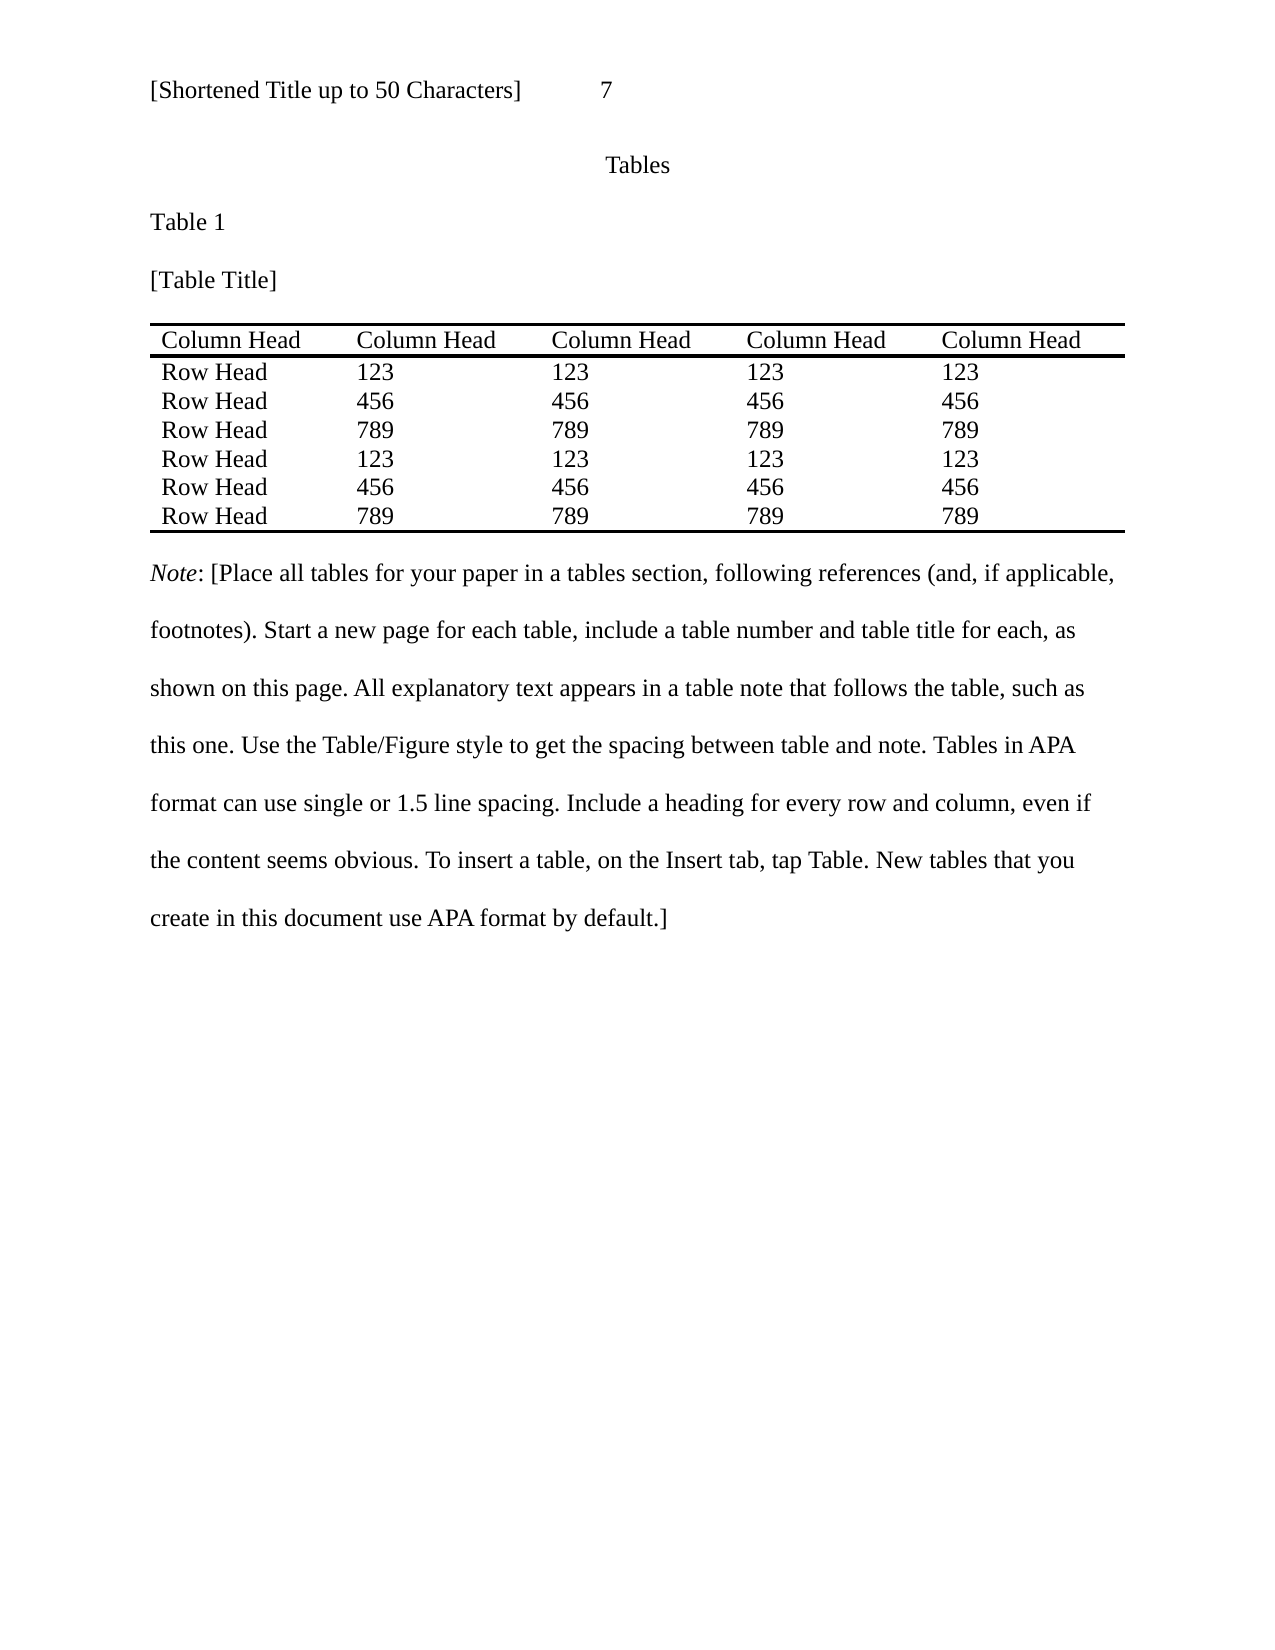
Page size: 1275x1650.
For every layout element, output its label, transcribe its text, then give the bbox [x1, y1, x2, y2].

table_cell 123 [735, 358, 930, 386]
table_header Column Head [735, 326, 930, 354]
table_cell 789 [540, 501, 735, 530]
table_cell 789 [345, 415, 540, 444]
table_cell 789 [735, 501, 930, 530]
table_cell Row Head [150, 386, 345, 415]
table_cell Row Head [150, 415, 345, 444]
table_cell 456 [930, 386, 1125, 415]
table_cell Row Head [150, 473, 345, 501]
table_cell 789 [930, 501, 1125, 530]
table_cell 789 [930, 415, 1125, 444]
text Note: [150, 558, 1125, 932]
table_cell 456 [735, 386, 930, 415]
table_cell 789 [540, 415, 735, 444]
table_cell 456 [735, 473, 930, 501]
table_cell 123 [345, 444, 540, 472]
table_cell Row Head [150, 358, 345, 386]
table_cell Row Head [150, 444, 345, 472]
table_cell 123 [540, 444, 735, 472]
table_cell 456 [345, 473, 540, 501]
title Tables [150, 150, 1125, 179]
table_cell 456 [345, 386, 540, 415]
table_cell Row Head [150, 501, 345, 530]
table_header Column Head [930, 326, 1125, 354]
table_header Column Head [540, 326, 735, 354]
table_cell 456 [540, 473, 735, 501]
table_cell 456 [930, 473, 1125, 501]
table_cell 456 [540, 386, 735, 415]
table_header Column Head [345, 326, 540, 354]
table_cell 123 [930, 358, 1125, 386]
table_cell 123 [930, 444, 1125, 472]
table_cell 123 [735, 444, 930, 472]
table_header Column Head [150, 326, 345, 354]
table_cell 789 [345, 501, 540, 530]
table_cell 789 [735, 415, 930, 444]
text Table 1 [150, 207, 1125, 236]
table_cell 123 [345, 358, 540, 386]
table_cell 123 [540, 358, 735, 386]
